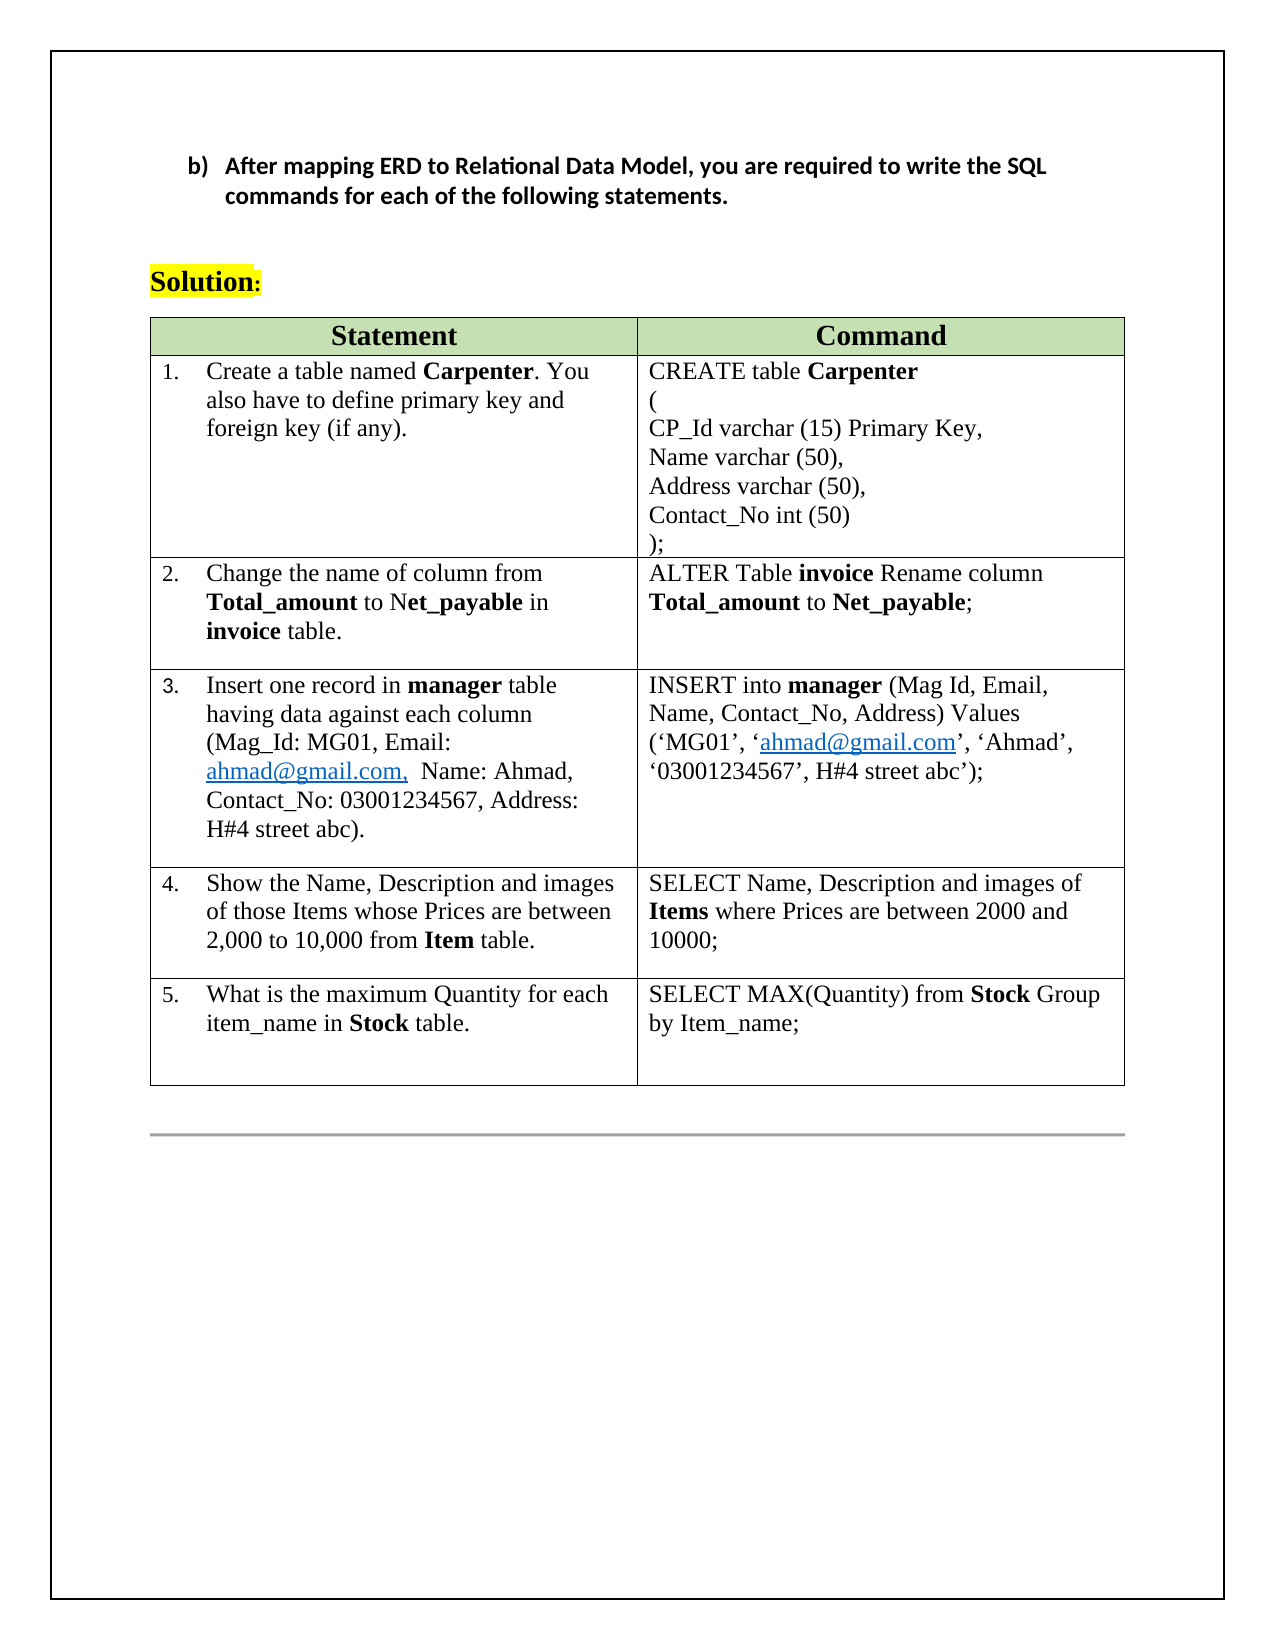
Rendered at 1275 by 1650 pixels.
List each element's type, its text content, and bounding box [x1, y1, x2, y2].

table_cell SELECT Name, Description and images of Items where Prices are between 2000 and 10000; [638, 868, 1124, 978]
table_cell SELECT MAX(Quantity) from Stock Group by Item_name; [638, 979, 1124, 1084]
table_cell What is the maximum Quantity for each item_name in Stock table. [151, 979, 637, 1084]
text Solution: [254, 264, 1125, 297]
table_cell Insert one record in manager table having data against each column (Mag_Id: MG01, Email: ahmad@gmail.com, Name: Ahmad, Contact_No: 03001234567, Address: H#4 street abc). [151, 670, 637, 867]
table_header Command [638, 318, 1124, 355]
table_cell ALTER Table invoice Rename column Total_amount to Net_payable; [638, 558, 1124, 669]
table_cell CREATE table Carpenter ( CP_Id varchar (15) Primary Key, Name varchar (50), Address varchar (50), Contact_No int (50) ); [638, 356, 1124, 557]
table_cell Create a table named Carpenter. You also have to define primary key and foreign key (if any). [151, 356, 637, 557]
table_header Statement [151, 318, 637, 355]
table_cell Change the name of column from Total_amount to Net_payable in invoice table. [151, 558, 637, 669]
list After mapping ERD to Relational Data Model, you are required to write the SQL commands for each of the following statements. [187, 150, 1125, 211]
table_cell Show the Name, Description and images of those Items whose Prices are between 2,000 to 10,000 from Item table. [151, 868, 637, 978]
table_cell INSERT into manager (Mag Id, Email, Name, Contact_No, Address) Values (‘MG01’, ‘ahmad@gmail.com’, ‘Ahmad’, ‘03001234567’, H#4 street abc’); [638, 670, 1124, 867]
